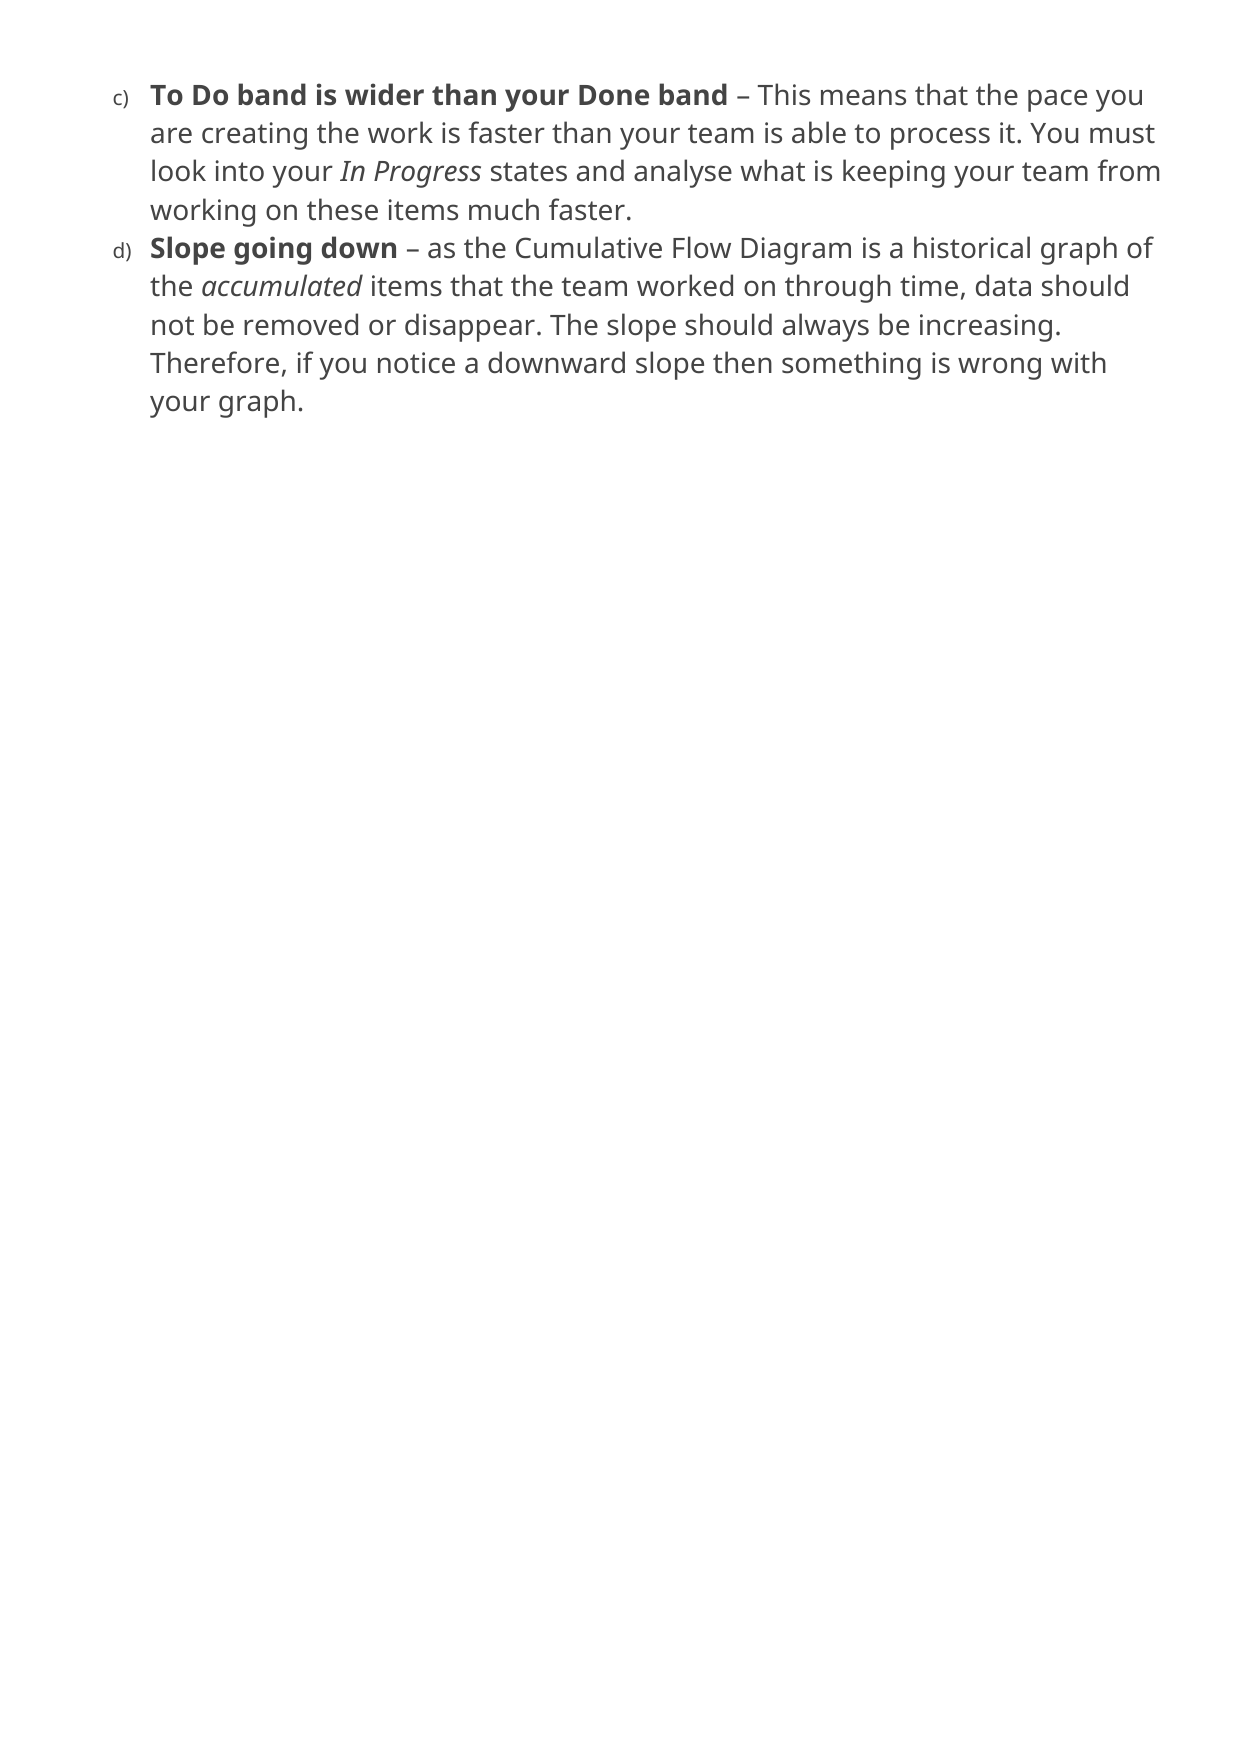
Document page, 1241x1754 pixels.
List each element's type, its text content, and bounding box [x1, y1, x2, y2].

list To Do band is wider than your Done band – This means that the pace you are creating the work is faster than your team is able to process it. You must look into your In Progress states and analyse what is keeping your team from working on these items much faster. [112, 75, 1165, 228]
list Slope going down – as the Cumulative Flow Diagram is a historical graph of the accumulated items that the team worked on through time, data should not be removed or disappear. The slope should always be increasing. Therefore, if you notice a downward slope then something is wrong with your graph. [112, 228, 1165, 420]
